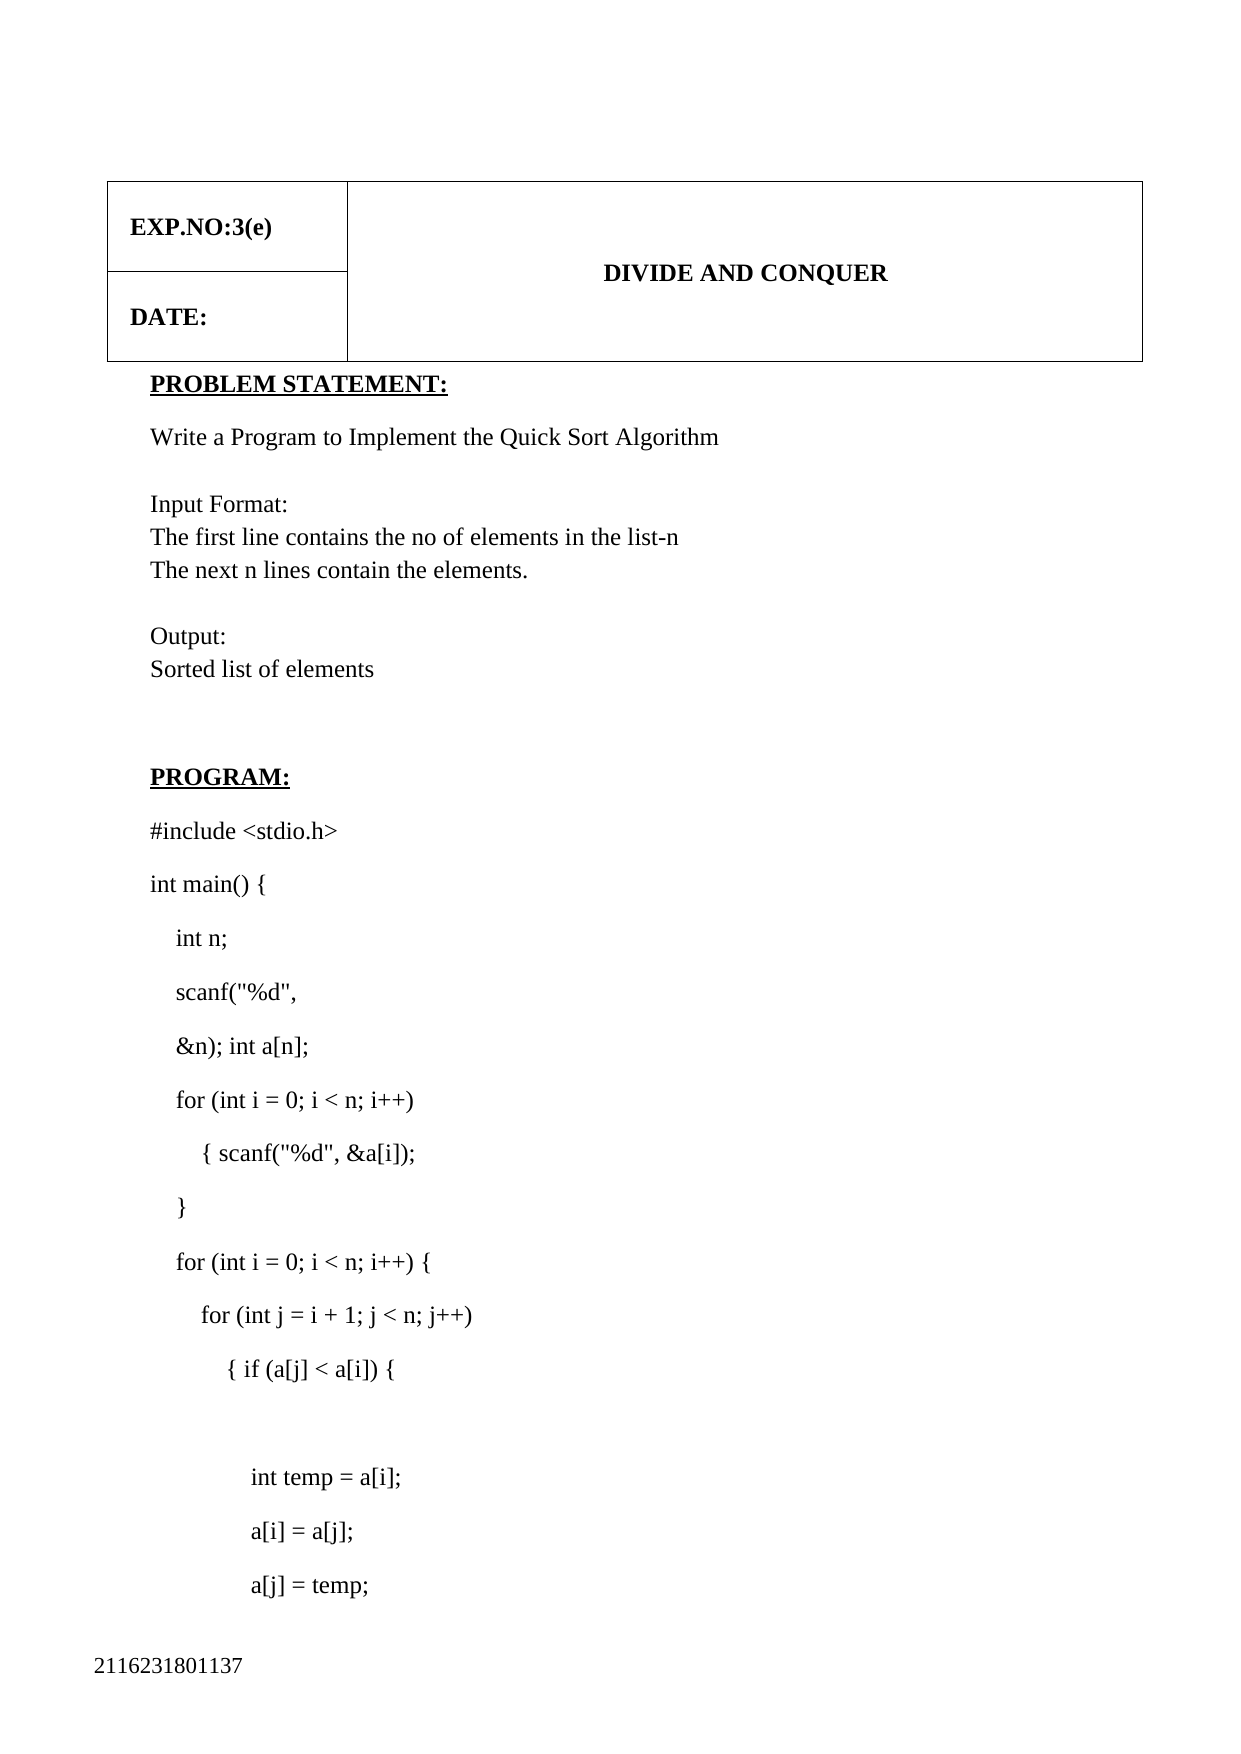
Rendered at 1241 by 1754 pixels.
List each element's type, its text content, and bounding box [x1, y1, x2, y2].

text Write a Program to Implement the Quick Sort Algorithm [150, 422, 1155, 451]
text for (int i = 0; i < n; i++) { [176, 1247, 1155, 1275]
text int n; scanf("%d", &n); int a[n]; [176, 923, 350, 1060]
text Input Format: [150, 489, 1155, 517]
text PROGRAM: [150, 762, 1155, 791]
text #include <stdio.h> int main() { [150, 816, 338, 898]
text The first line contains the no of elements in the list-n The next n lines contain the elements. [150, 522, 706, 583]
text a[j] = temp; [251, 1570, 1155, 1598]
text Sorted list of elements [150, 654, 1155, 682]
text } [176, 1192, 1155, 1221]
text Output: [150, 621, 1155, 649]
text PROBLEM STATEMENT: [150, 369, 1155, 398]
table_header EXP.NO:3(e) [108, 182, 347, 271]
table_header DIVIDE AND CONQUER [348, 182, 1142, 361]
text int temp = a[i]; a[i] = a[j]; [251, 1462, 430, 1544]
text for (int i = 0; i < n; i++) { scanf("%d", &a[i]); [176, 1085, 441, 1167]
text for (int j = i + 1; j < n; j++) { if (a[j] < a[i]) { [201, 1301, 498, 1383]
table_cell DATE: [108, 272, 347, 361]
